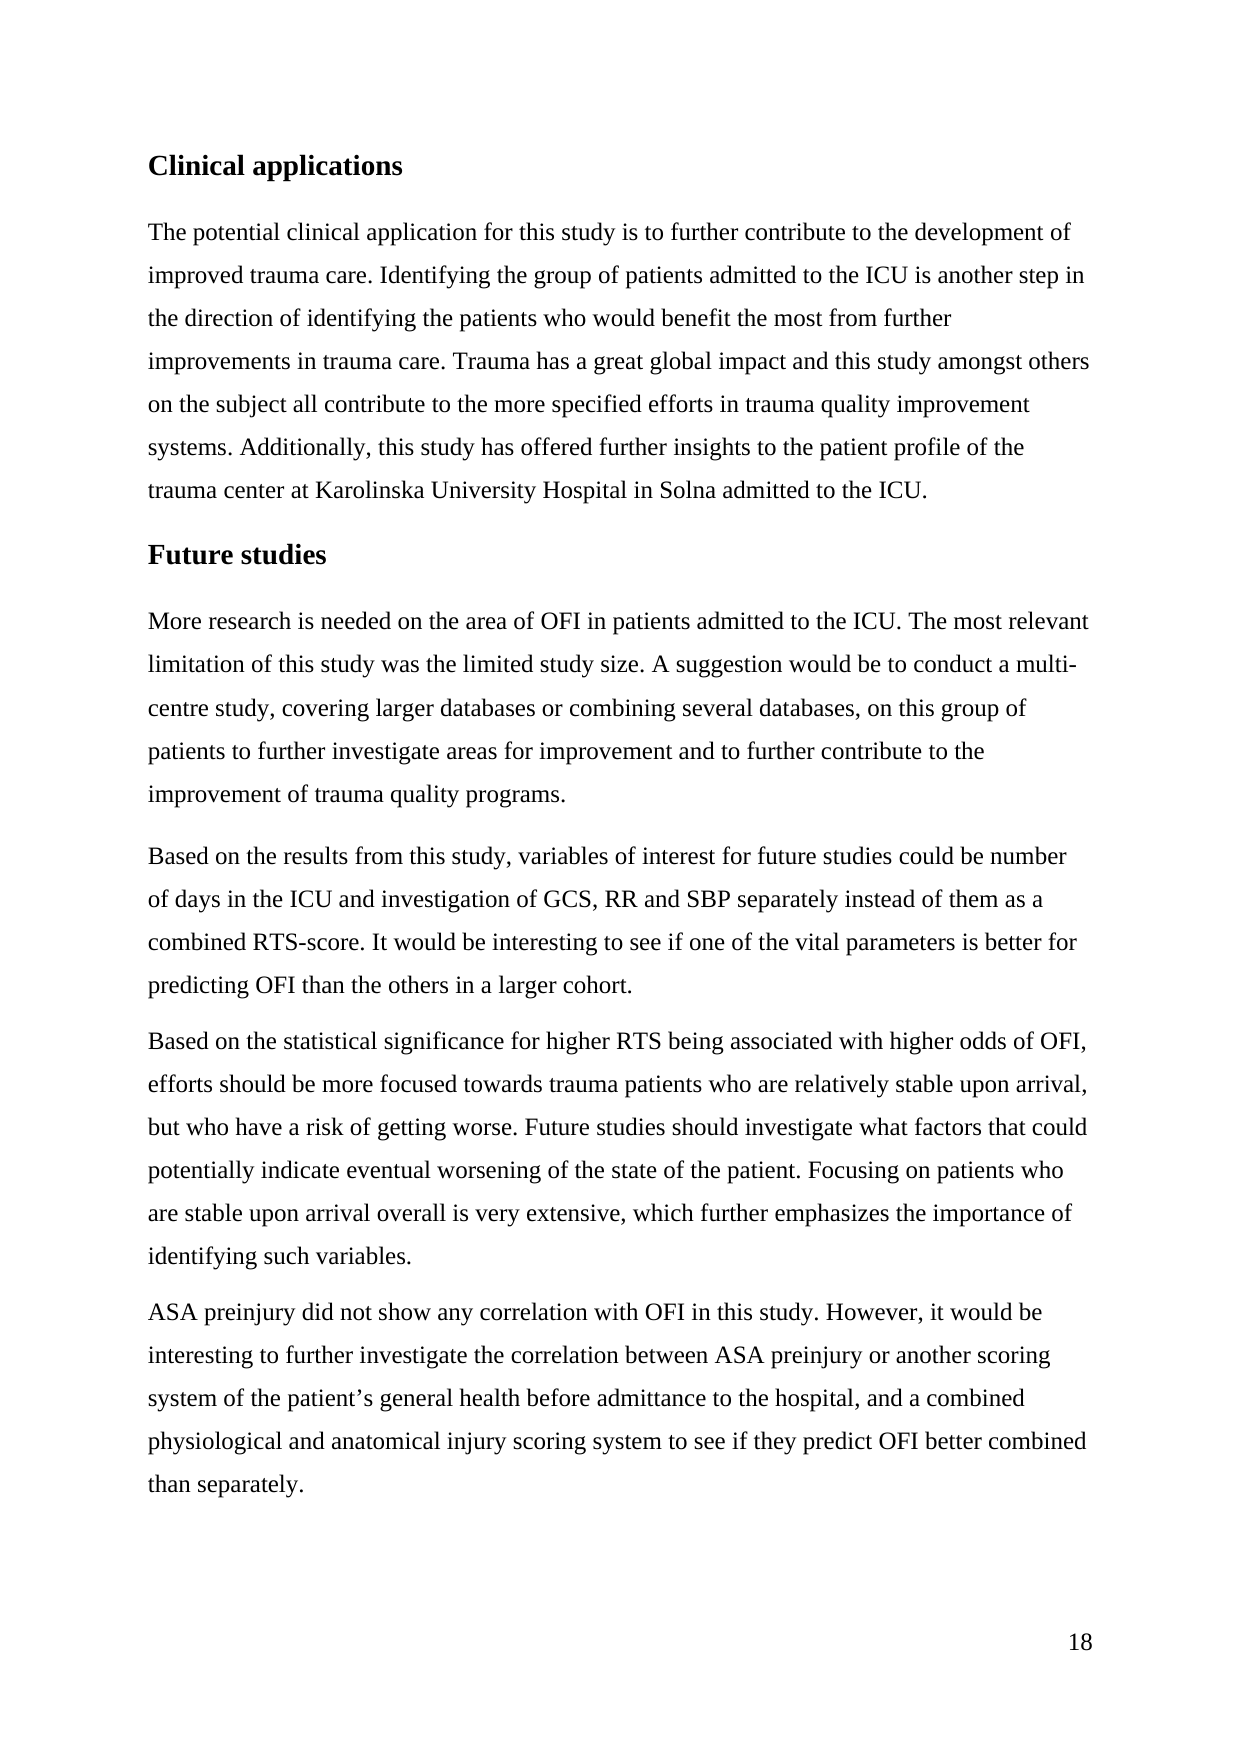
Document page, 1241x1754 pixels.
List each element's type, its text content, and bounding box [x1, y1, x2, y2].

subtitle Clinical applications [148, 148, 1093, 181]
text The potential clinical application for this study is to further contribute to the development of improved trauma care. Identifying the group of patients admitted to the ICU is another step in the direction of identifying the patients who would benefit the most from further improvements in trauma care. Trauma has a great global impact and this study amongst others on the subject all contribute to the more specified efforts in trauma quality improvement systems. Additionally, this study has offered further insights to the patient profile of the trauma center at Karolinska University Hospital in Solna admitted to the ICU. [148, 217, 1093, 504]
text Based on the statistical significance for higher RTS being associated with higher odds of OFI, efforts should be more focused towards trauma patients who are relatively stable upon arrival, but who have a risk of getting worse. Future studies should investigate what factors that could potentially indicate eventual worsening of the state of the patient. Focusing on patients who are stable upon arrival overall is very extensive, which further emphasizes the importance of identifying such variables. [148, 1026, 1093, 1270]
subtitle Future studies [148, 537, 1093, 571]
text ASA preinjury did not show any correlation with OFI in this study. However, it would be interesting to further investigate the correlation between ASA preinjury or another scoring system of the patient’s general health before admittance to the hospital, and a combined physiological and anatomical injury scoring system to see if they predict OFI better combined than separately. [148, 1297, 1093, 1498]
text More research is needed on the area of OFI in patients admitted to the ICU. The most relevant limitation of this study was the limited study size. A suggestion would be to conduct a multi-centre study, covering larger databases or combining several databases, on this group of patients to further investigate areas for improvement and to further contribute to the improvement of trauma quality programs. [148, 606, 1093, 808]
text Based on the results from this study, variables of interest for future studies could be number of days in the ICU and investigation of GCS, RR and SBP separately instead of them as a combined RTS-score. It would be interesting to see if one of the vital parameters is better for predicting OFI than the others in a larger cohort. [148, 841, 1093, 999]
